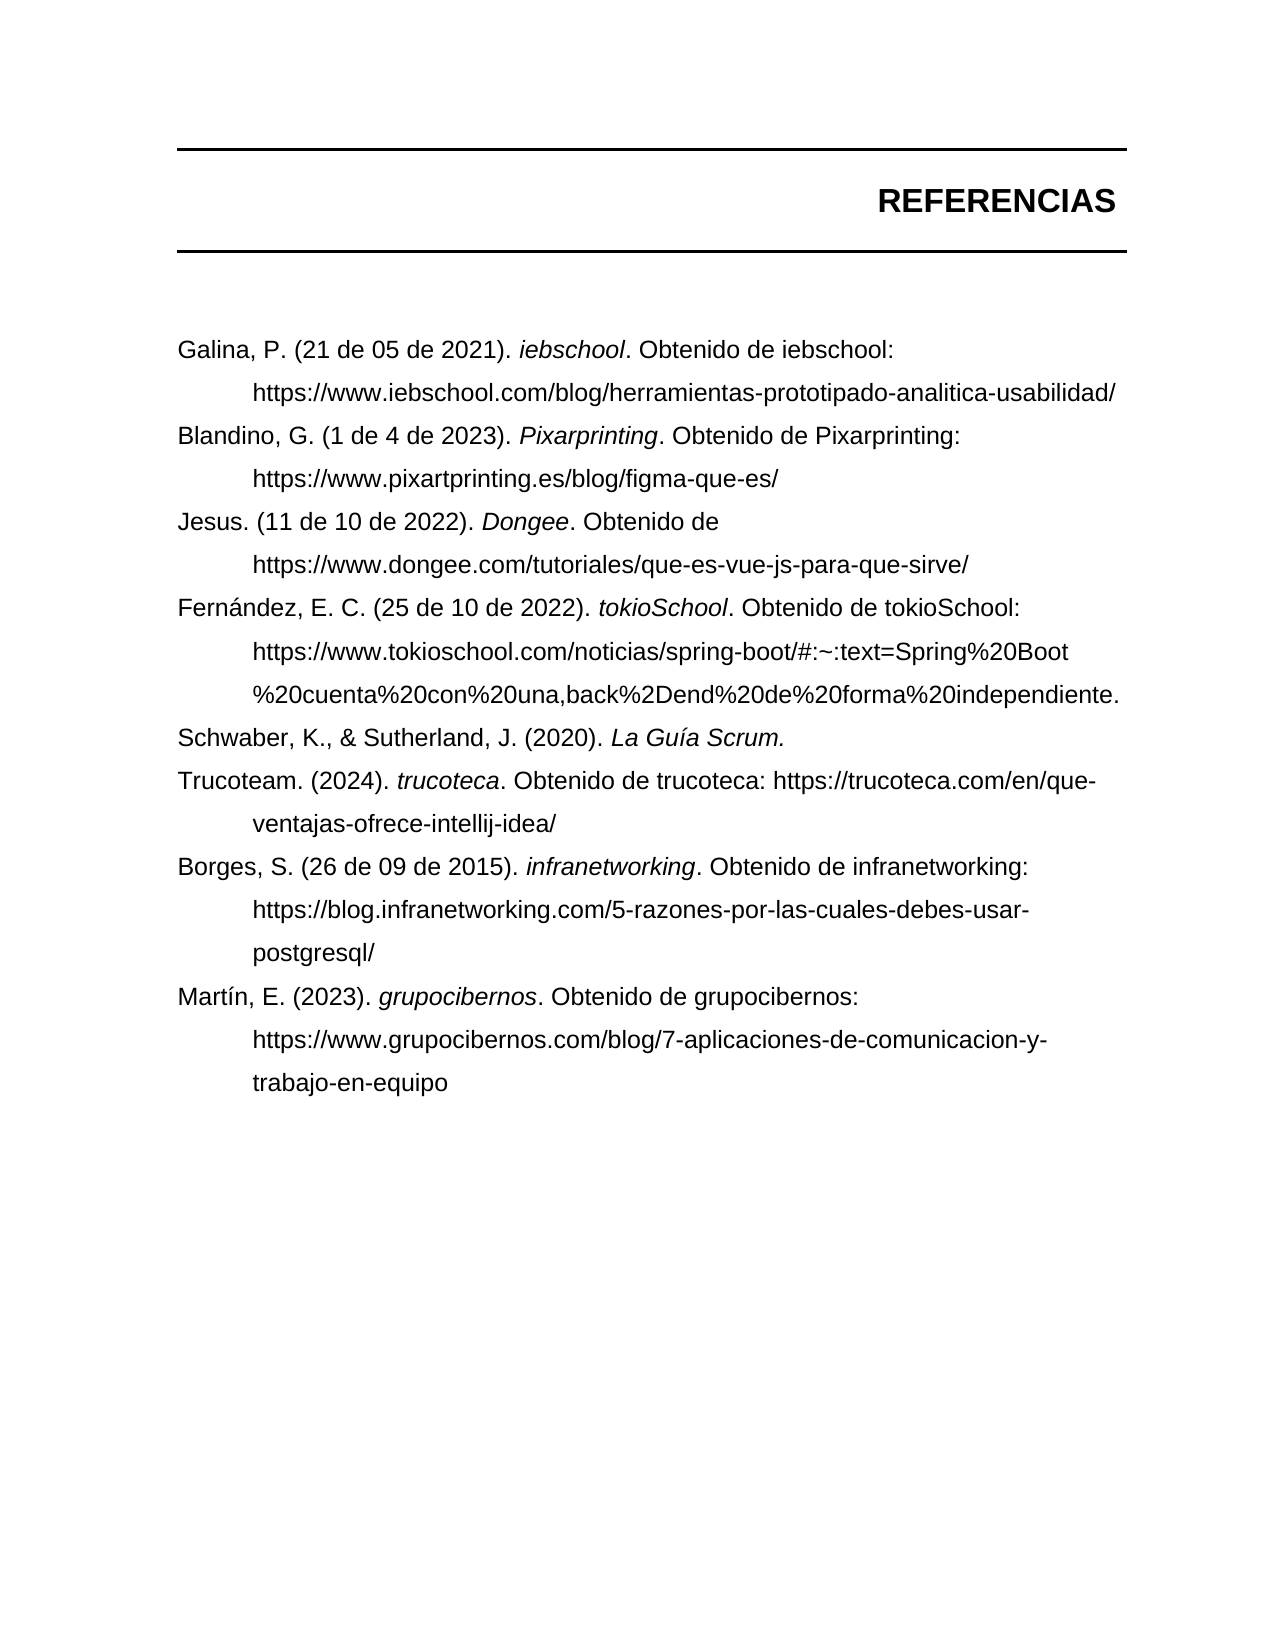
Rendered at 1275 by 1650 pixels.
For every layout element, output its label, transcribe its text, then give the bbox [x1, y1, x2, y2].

table_header REFERENCIAS [177, 151, 1127, 250]
